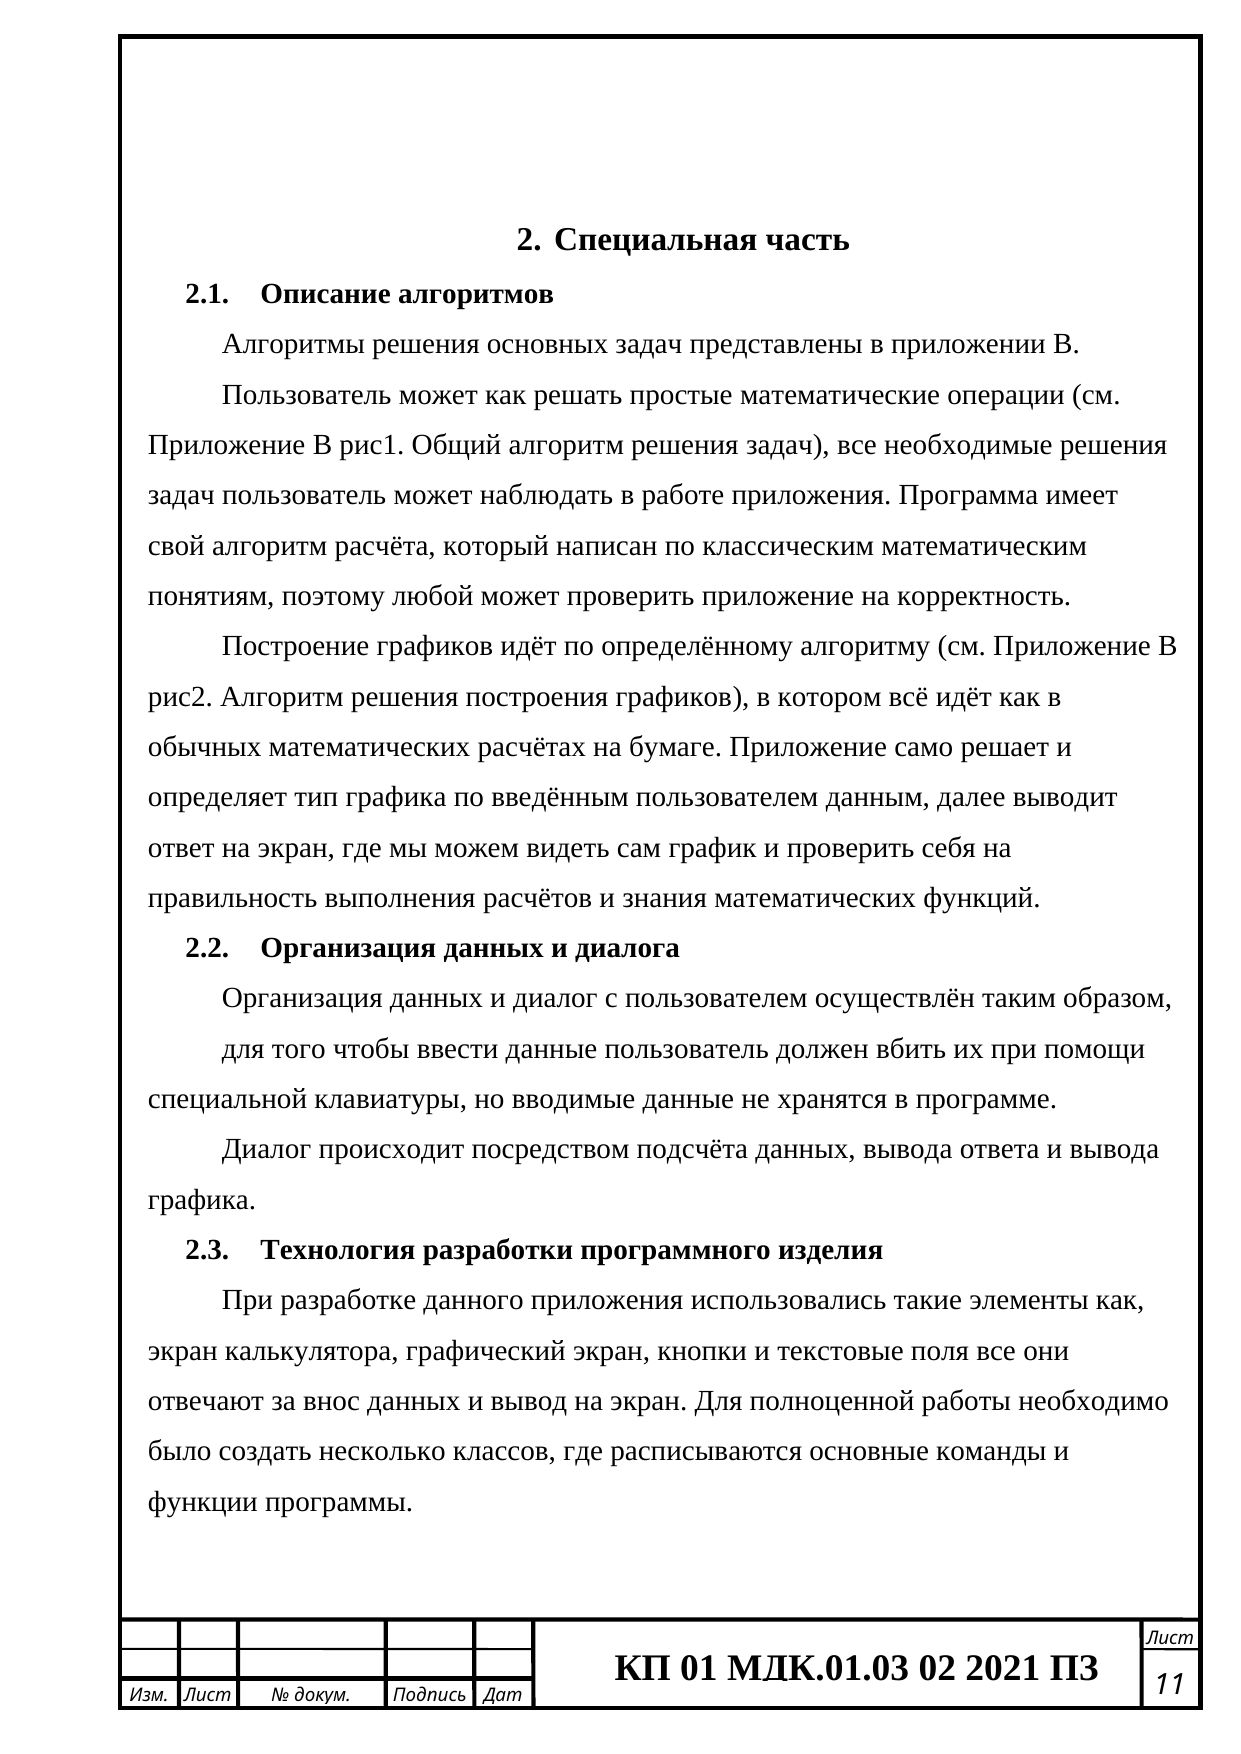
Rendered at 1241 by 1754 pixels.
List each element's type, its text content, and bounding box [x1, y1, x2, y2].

list Описание алгоритмов [185, 276, 1181, 310]
text Алгоритмы решения основных задач представлены в приложении В. [148, 327, 1181, 360]
text Построение графиков идёт по определённому алгоритму (см. Приложение В рис2. Алгоритм решения построения графиков), в котором всё идёт как в обычных математических расчётах на бумаге. Приложение само решает и определяет тип графика по введённым пользователем данным, далее выводит ответ на экран, где мы можем видеть сам график и проверить себя на правильность выполнения расчётов и знания математических функций. [148, 628, 1181, 913]
text Пользователь может как решать простые математические операции (см. Приложение В рис1. Общий алгоритм решения задач), все необходимые решения задач пользователь может наблюдать в работе приложения. Программа имеет свой алгоритм расчёта, который написан по классическим математическим понятиям, поэтому любой может проверить приложение на корректность. [148, 377, 1181, 612]
subtitle Специальная часть [185, 219, 1181, 257]
text При разработке данного приложения использовались такие элементы как, экран калькулятора, графический экран, кнопки и текстовые поля все они отвечают за внос данных и вывод на экран. Для полноценной работы необходимо было создать несколько классов, где расписываются основные команды и функции программы. [148, 1282, 1181, 1517]
text Диалог происходит посредством подсчёта данных, вывода ответа и вывода графика. [148, 1132, 1181, 1215]
list Технология разработки программного изделия [185, 1232, 1181, 1266]
text для того чтобы ввести данные пользователь должен вбить их при помощи специальной клавиатуры, но вводимые данные не хранятся в программе. [148, 1031, 1181, 1115]
text Организация данных и диалог с пользователем осуществлён таким образом, [148, 981, 1181, 1014]
list Организация данных и диалога [185, 930, 1181, 964]
